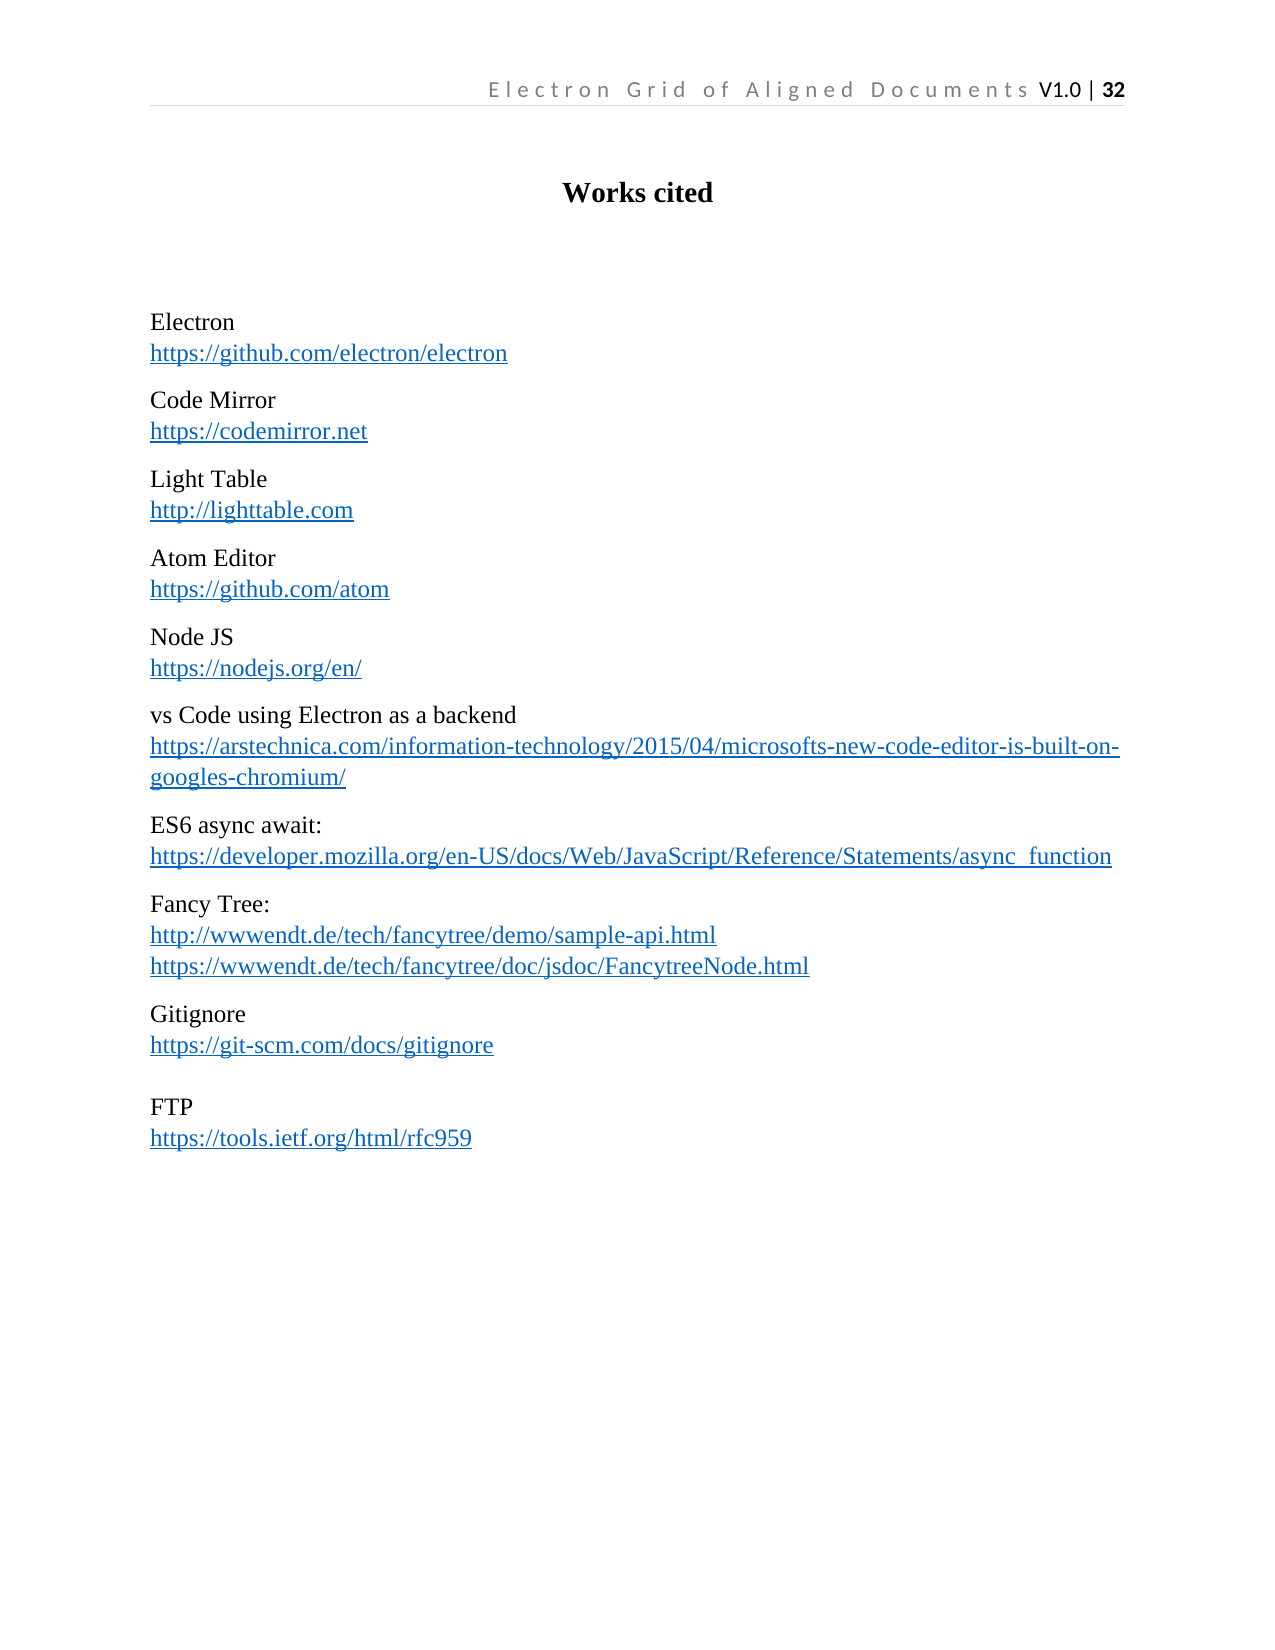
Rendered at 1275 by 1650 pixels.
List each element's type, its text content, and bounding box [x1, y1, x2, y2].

text Atom Editor https://github.com/atom [150, 543, 1125, 603]
text ES6 async await: https://developer.mozilla.org/en-US/docs/Web/JavaScript/Reference/Statements/async_function [150, 810, 1125, 870]
text vs Code using Electron as a backend https://arstechnica.com/information-technology/2015/04/microsofts-new-code-editor-is-built-on-googles-chromium/ [150, 700, 1125, 791]
text Node JS https://nodejs.org/en/ [150, 622, 1125, 681]
text Light Table http://lighttable.com [150, 464, 1125, 524]
text Code Mirror https://codemirror.net [150, 385, 1125, 445]
text Gitignore https://git-scm.com/docs/gitignore FTP https://tools.ietf.org/html/rfc959 [150, 999, 1125, 1152]
text Electron https://github.com/electron/electron [150, 307, 1125, 366]
subtitle Works cited [150, 175, 1125, 208]
text Fancy Tree: http://wwwendt.de/tech/fancytree/demo/sample-api.html https://wwwendt.de/tech/fancytree/doc/jsdoc/FancytreeNode.html [150, 889, 1125, 980]
